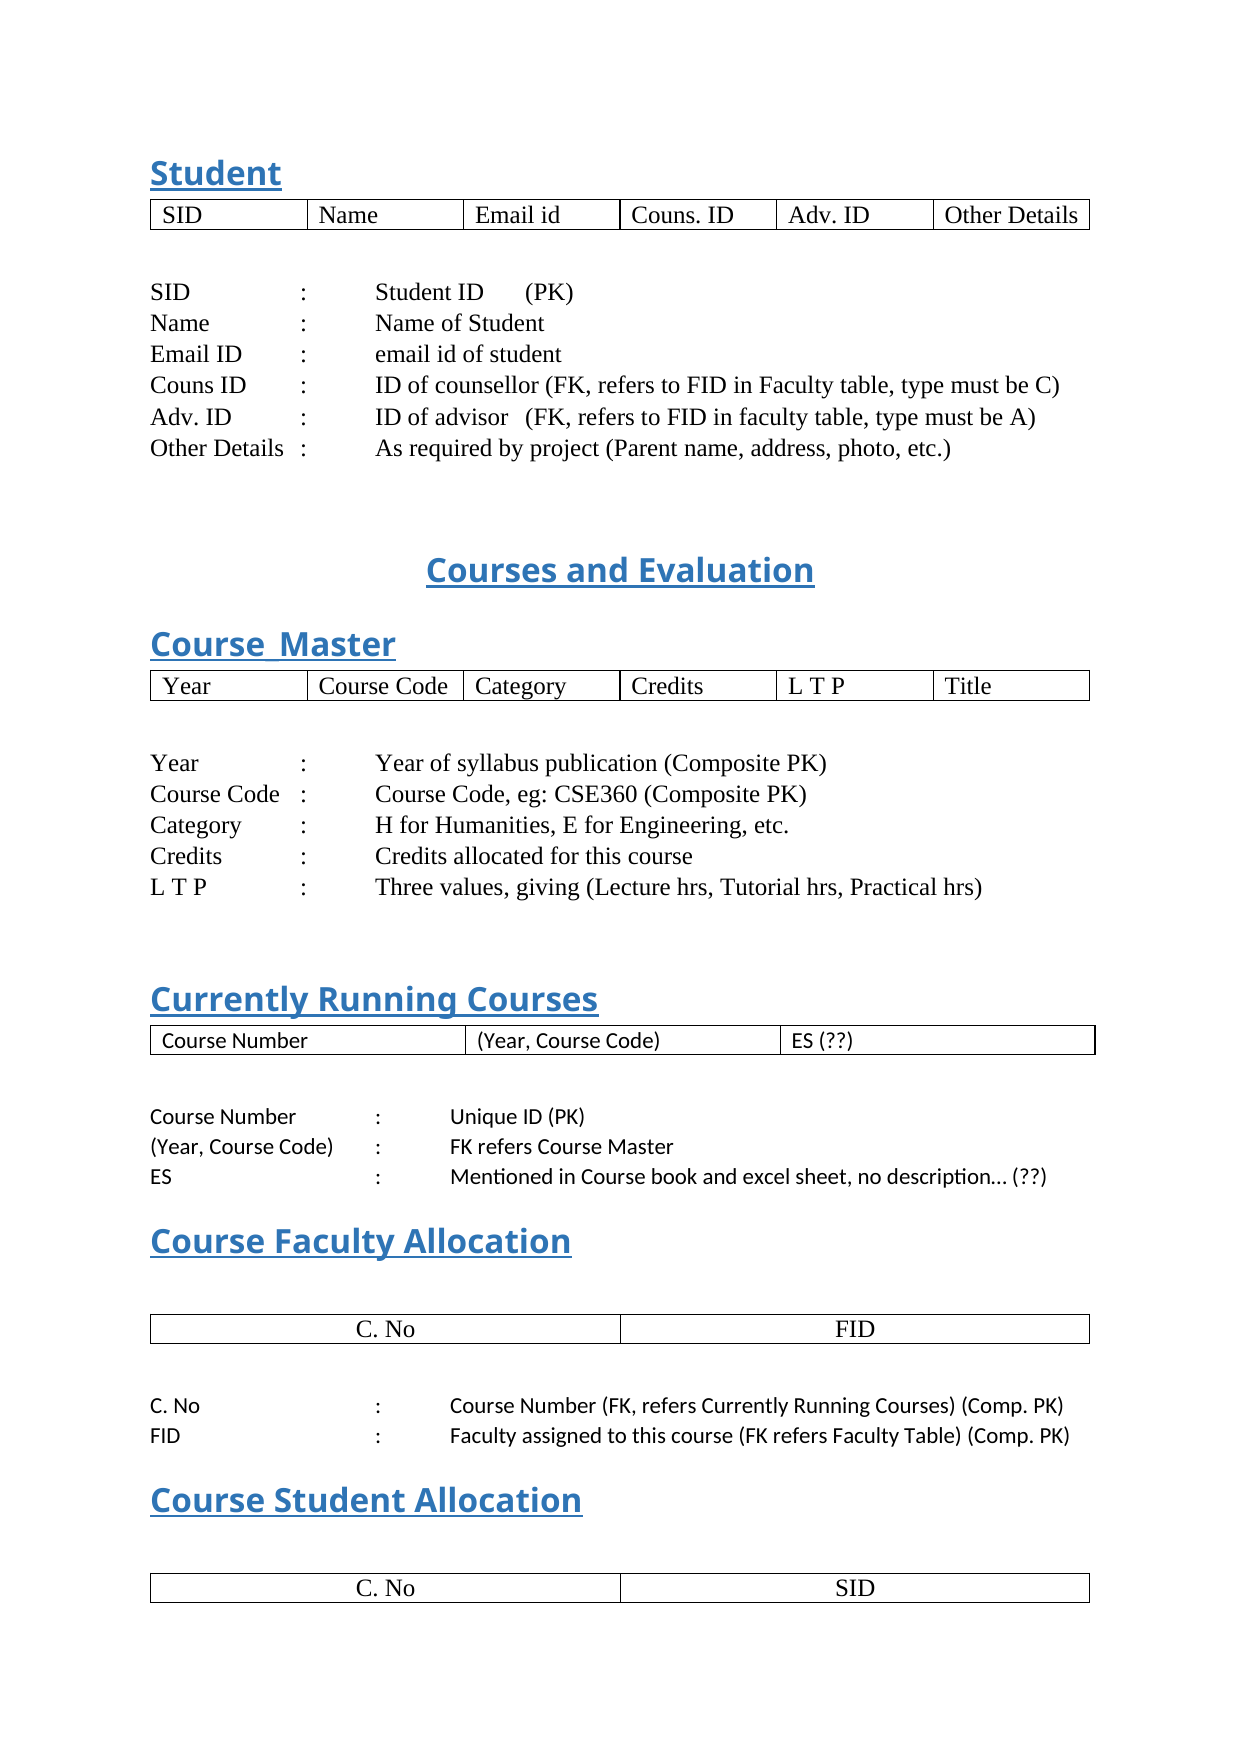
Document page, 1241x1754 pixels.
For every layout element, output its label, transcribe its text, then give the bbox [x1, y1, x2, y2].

table_header Other Details [934, 200, 1089, 229]
table_header Category [464, 671, 619, 699]
table_header Name [308, 200, 463, 229]
table_header C. No [151, 1315, 620, 1343]
table_header FID [621, 1315, 1089, 1343]
table_header Credits [621, 671, 776, 699]
table_header Course Number [151, 1026, 465, 1054]
table_header Couns. ID [621, 200, 776, 229]
table_header Course Code [308, 671, 463, 699]
table_header (Year, Course Code) [466, 1026, 780, 1054]
text Course Number : Unique ID (PK) (Year, Course Code) : FK refers Course Master ES : Mentioned in Course book and excel sheet, no description… (??) [150, 1102, 1090, 1191]
table_header C. No [151, 1574, 620, 1602]
table_header SID [151, 200, 307, 229]
table_header SID [621, 1574, 1089, 1602]
table_header ES (??) [781, 1026, 1094, 1054]
subtitle Courses and Evaluation [150, 547, 1090, 592]
table_header Year [151, 671, 307, 699]
subtitle Currently Running Courses [150, 976, 1090, 1022]
text SID : Student ID (PK) Name : Name of Student Email ID : email id of student Couns ID : ID of counsellor (FK, refers to FID in Faculty table, type must be C) Adv. ID : ID of advisor (FK, refers to FID in faculty table, type must be A) Other Details : As required by project (Parent name, address, photo, etc.) [150, 277, 1090, 461]
table_header Email id [464, 200, 619, 229]
text C. No : Course Number (FK, refers Currently Running Courses) (Comp. PK) FID : Faculty assigned to this course (FK refers Faculty Table) (Comp. PK) [150, 1391, 1090, 1449]
table_header Adv. ID [777, 200, 933, 229]
subtitle Course Faculty Allocation [150, 1218, 1090, 1263]
table_header L T P [777, 671, 933, 699]
table_header Title [934, 671, 1089, 699]
text Year : Year of syllabus publication (Composite PK) Course Code : Course Code, eg: CSE360 (Composite PK) Category : H for Humanities, E for Engineering, etc. Credits : Credits allocated for this course L T P : Three values, giving (Lecture hrs, Tutorial hrs, Practical hrs) [150, 748, 1090, 901]
subtitle Course Student Allocation [150, 1477, 1090, 1522]
subtitle Student [150, 150, 1090, 195]
subtitle Course_Master [150, 621, 1090, 666]
